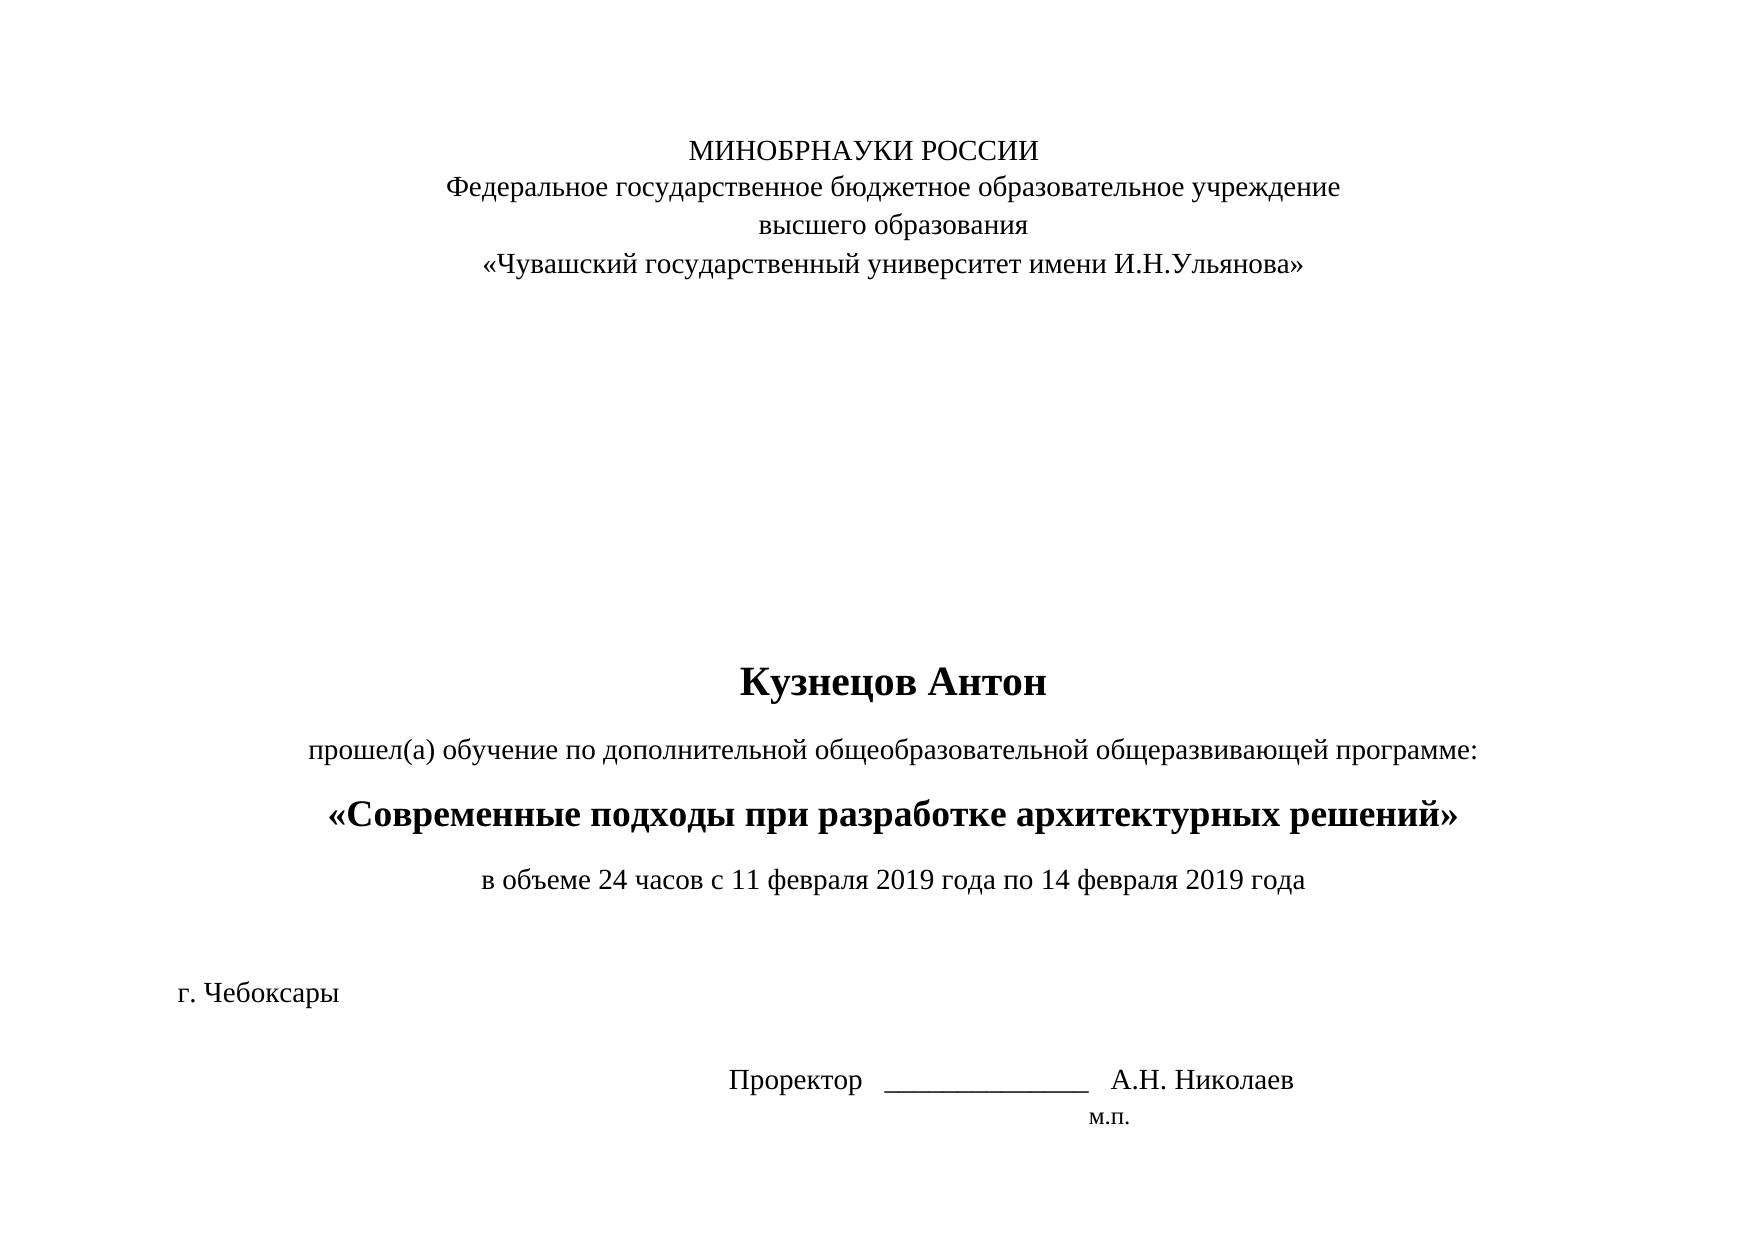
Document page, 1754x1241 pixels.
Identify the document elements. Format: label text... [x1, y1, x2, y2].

text прошел(а) обучение по дополнительной общеобразовательной общеразвивающей программе: [177, 732, 1609, 766]
text Кузнецов Антон [177, 656, 1609, 704]
text г. Чебоксары [177, 975, 1609, 1009]
text высшего образования [177, 207, 1609, 241]
text в объеме 24 часов с 11 февраля 2019 года по 14 февраля 2019 года [177, 862, 1609, 896]
text Проректор ______________ А.Н. Николаев [177, 1062, 1609, 1096]
text м.п. [177, 1101, 1609, 1129]
subtitle МИНОБРНАУКИ РОССИИ [118, 133, 1609, 166]
text «Чувашский государственный университет имени И.Н.Ульянова» [177, 246, 1609, 279]
text Федеральное государственное бюджетное образовательное учреждение [177, 169, 1609, 202]
text «Современные подходы при разработке архитектурных решений» [177, 792, 1609, 835]
